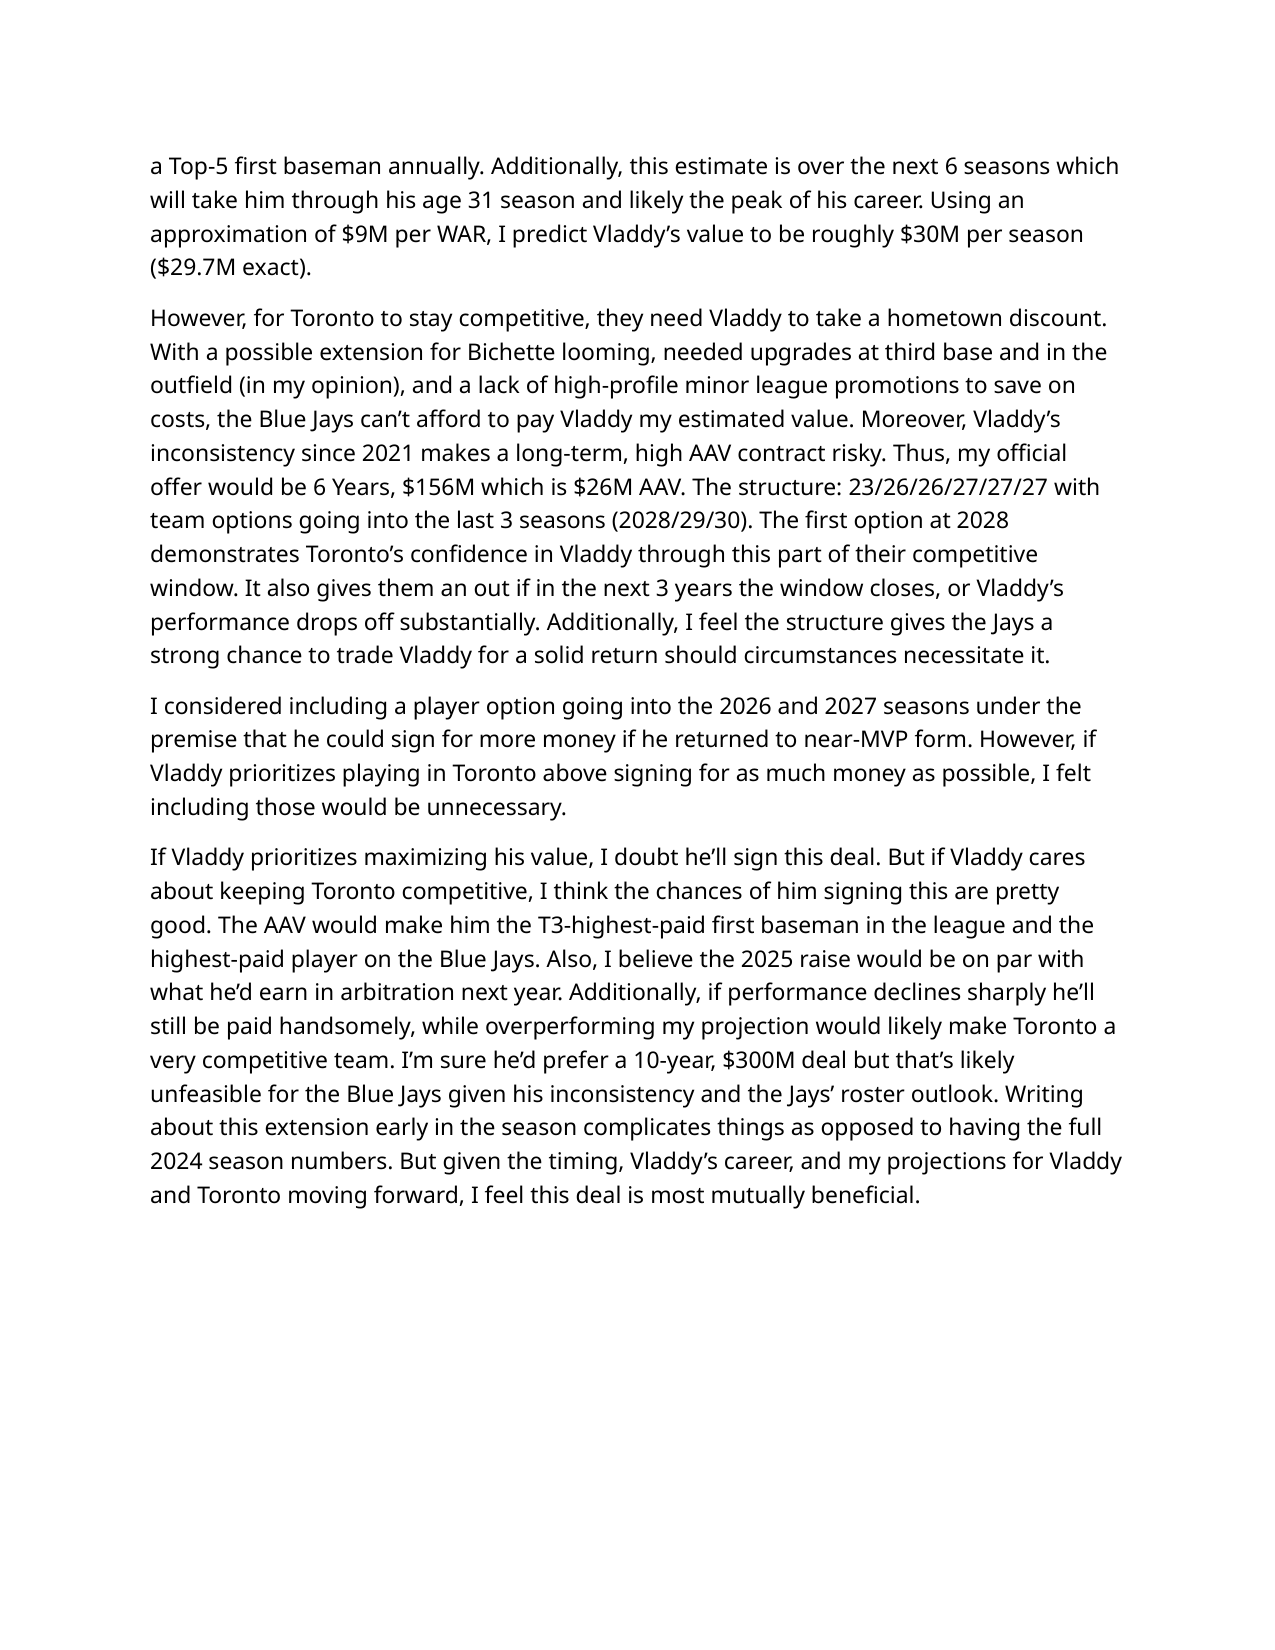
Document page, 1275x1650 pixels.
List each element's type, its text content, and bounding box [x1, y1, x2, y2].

text If Vladdy prioritizes maximizing his value, I doubt he’ll sign this deal. But if Vladdy cares about keeping Toronto competitive, I think the chances of him signing this are pretty good. The AAV would make him the T3-highest-paid first baseman in the league and the highest-paid player on the Blue Jays. Also, I believe the 2025 raise would be on par with what he’d earn in arbitration next year. Additionally, if performance declines sharply he’ll still be paid handsomely, while overperforming my projection would likely make Toronto a very competitive team. I’m sure he’d prefer a 10-year, $300M deal but that’s likely unfeasible for the Blue Jays given his inconsistency and the Jays’ roster outlook. Writing about this extension early in the season complicates things as opposed to having the full 2024 season numbers. But given the timing, Vladdy’s career, and my projections for Vladdy and Toronto moving forward, I feel this deal is most mutually beneficial. [150, 841, 1125, 1210]
text I considered including a player option going into the 2026 and 2027 seasons under the premise that he could sign for more money if he returned to near-MVP form. However, if Vladdy prioritizes playing in Toronto above signing for as much money as possible, I felt including those would be unnecessary. [150, 689, 1125, 822]
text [150, 150, 1125, 282]
text However, for Toronto to stay competitive, they need Vladdy to take a hometown discount. With a possible extension for Bichette looming, needed upgrades at third base and in the outfield (in my opinion), and a lack of high-profile minor league promotions to save on costs, the Blue Jays can’t afford to pay Vladdy my estimated value. Moreover, Vladdy’s inconsistency since 2021 makes a long-term, high AAV contract risky. Thus, my official offer would be 6 Years, $156M which is $26M AAV. The structure: 23/26/26/27/27/27 with team options going into the last 3 seasons (2028/29/30). The first option at 2028 demonstrates Toronto’s confidence in Vladdy through this part of their competitive window. It also gives them an out if in the next 3 years the window closes, or Vladdy’s performance drops off substantially. Additionally, I feel the structure gives the Jays a strong chance to trade Vladdy for a solid return should circumstances necessitate it. [150, 302, 1125, 670]
